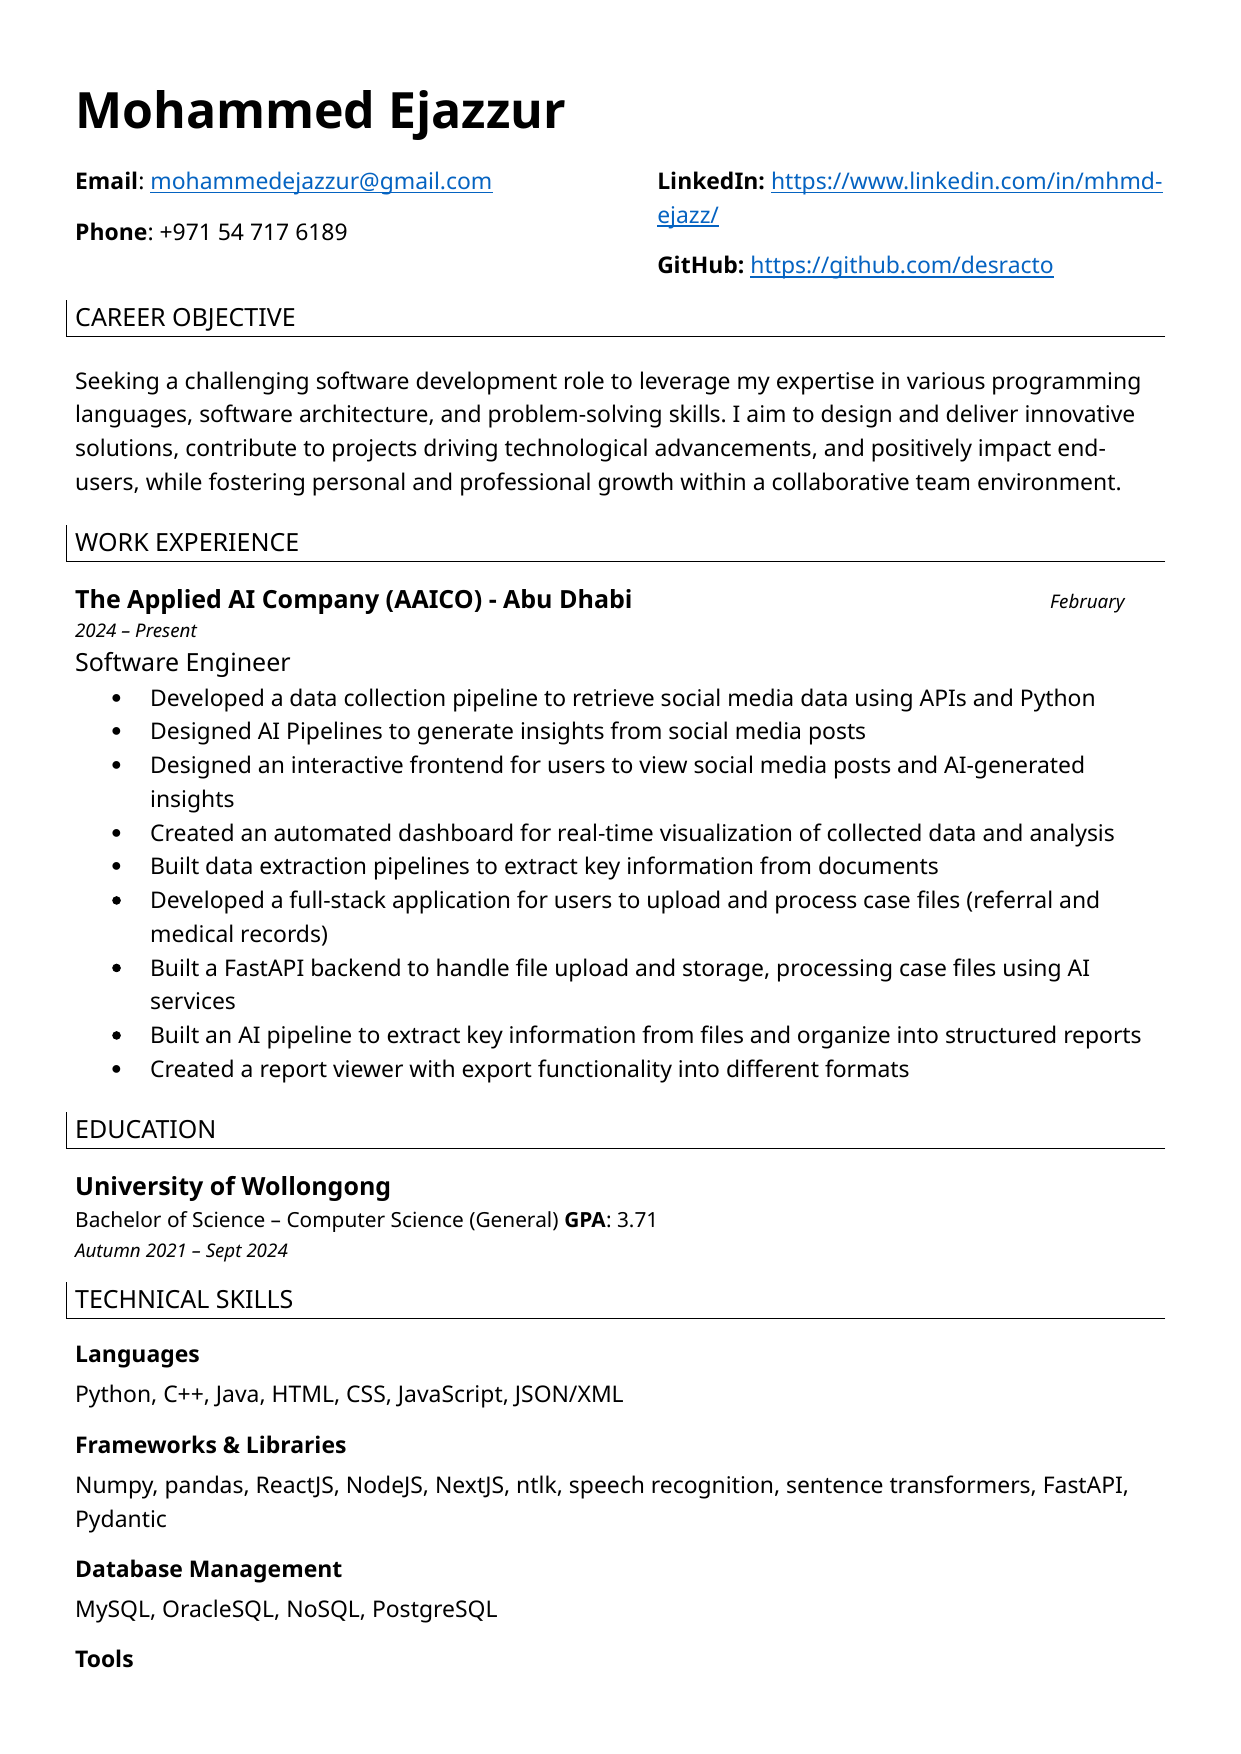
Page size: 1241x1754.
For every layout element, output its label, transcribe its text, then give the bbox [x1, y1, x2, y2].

text Seeking a challenging software development role to leverage my expertise in various programming languages, software architecture, and problem-solving skills. I aim to design and deliver innovative solutions, contribute to projects driving technological advancements, and positively impact end-users, while fostering personal and professional growth within a collaborative team environment. [75, 365, 1165, 497]
text EDUCATION [67, 1112, 1165, 1148]
text Software Engineer [75, 645, 1165, 679]
text Frameworks & Libraries [75, 1429, 1165, 1460]
text Tools [75, 1643, 1165, 1674]
text WORK EXPERIENCE [67, 525, 1165, 561]
list Developed a full-stack application for users to upload and process case files (referral and medical records) [112, 884, 1165, 949]
text LinkedIn: https://www.linkedin.com/in/mhmd-ejazz/ [657, 165, 1165, 230]
text Database Management [75, 1553, 1165, 1584]
text Autumn 2021 – Sept 2024 [75, 1238, 1165, 1263]
text CAREER OBJECTIVE [67, 300, 1165, 336]
list Created a report viewer with export functionality into different formats [112, 1053, 1165, 1084]
text Phone: +971 54 717 6189 [75, 216, 583, 247]
text GitHub: https://github.com/desracto [657, 249, 1165, 281]
list Built data extraction pipelines to extract key information from documents [112, 850, 1165, 882]
list Created an automated dashboard for real-time visualization of collected data and analysis [112, 817, 1165, 848]
list Built a FastAPI backend to handle file upload and storage, processing case files using AI services [112, 952, 1165, 1017]
text The Applied AI Company (AAICO) - Abu Dhabi February 2024 – Present [75, 581, 1165, 643]
text Numpy, pandas, ReactJS, NodeJS, NextJS, ntlk, speech recognition, sentence transformers, FastAPI, Pydantic [75, 1469, 1165, 1534]
text TECHNICAL SKILLS [67, 1282, 1165, 1318]
text University of Wollongong [75, 1168, 1165, 1202]
list Designed an interactive frontend for users to view social media posts and AI-generated insights [112, 749, 1165, 814]
text MySQL, OracleSQL, NoSQL, PostgreSQL [75, 1593, 1165, 1624]
text Mohammed Ejazzur [75, 75, 1165, 143]
text Bachelor of Science – Computer Science (General) GPA: 3.71 [75, 1205, 1165, 1233]
list Developed a data collection pipeline to retrieve social media data using APIs and Python [112, 682, 1165, 713]
text Languages [75, 1338, 1165, 1369]
list Designed AI Pipelines to generate insights from social media posts [112, 715, 1165, 747]
text Email: mohammedejazzur@gmail.com [75, 165, 583, 196]
list Built an AI pipeline to extract key information from files and organize into structured reports [112, 1019, 1165, 1050]
text Python, C++, Java, HTML, CSS, JavaScript, JSON/XML [75, 1378, 1165, 1409]
